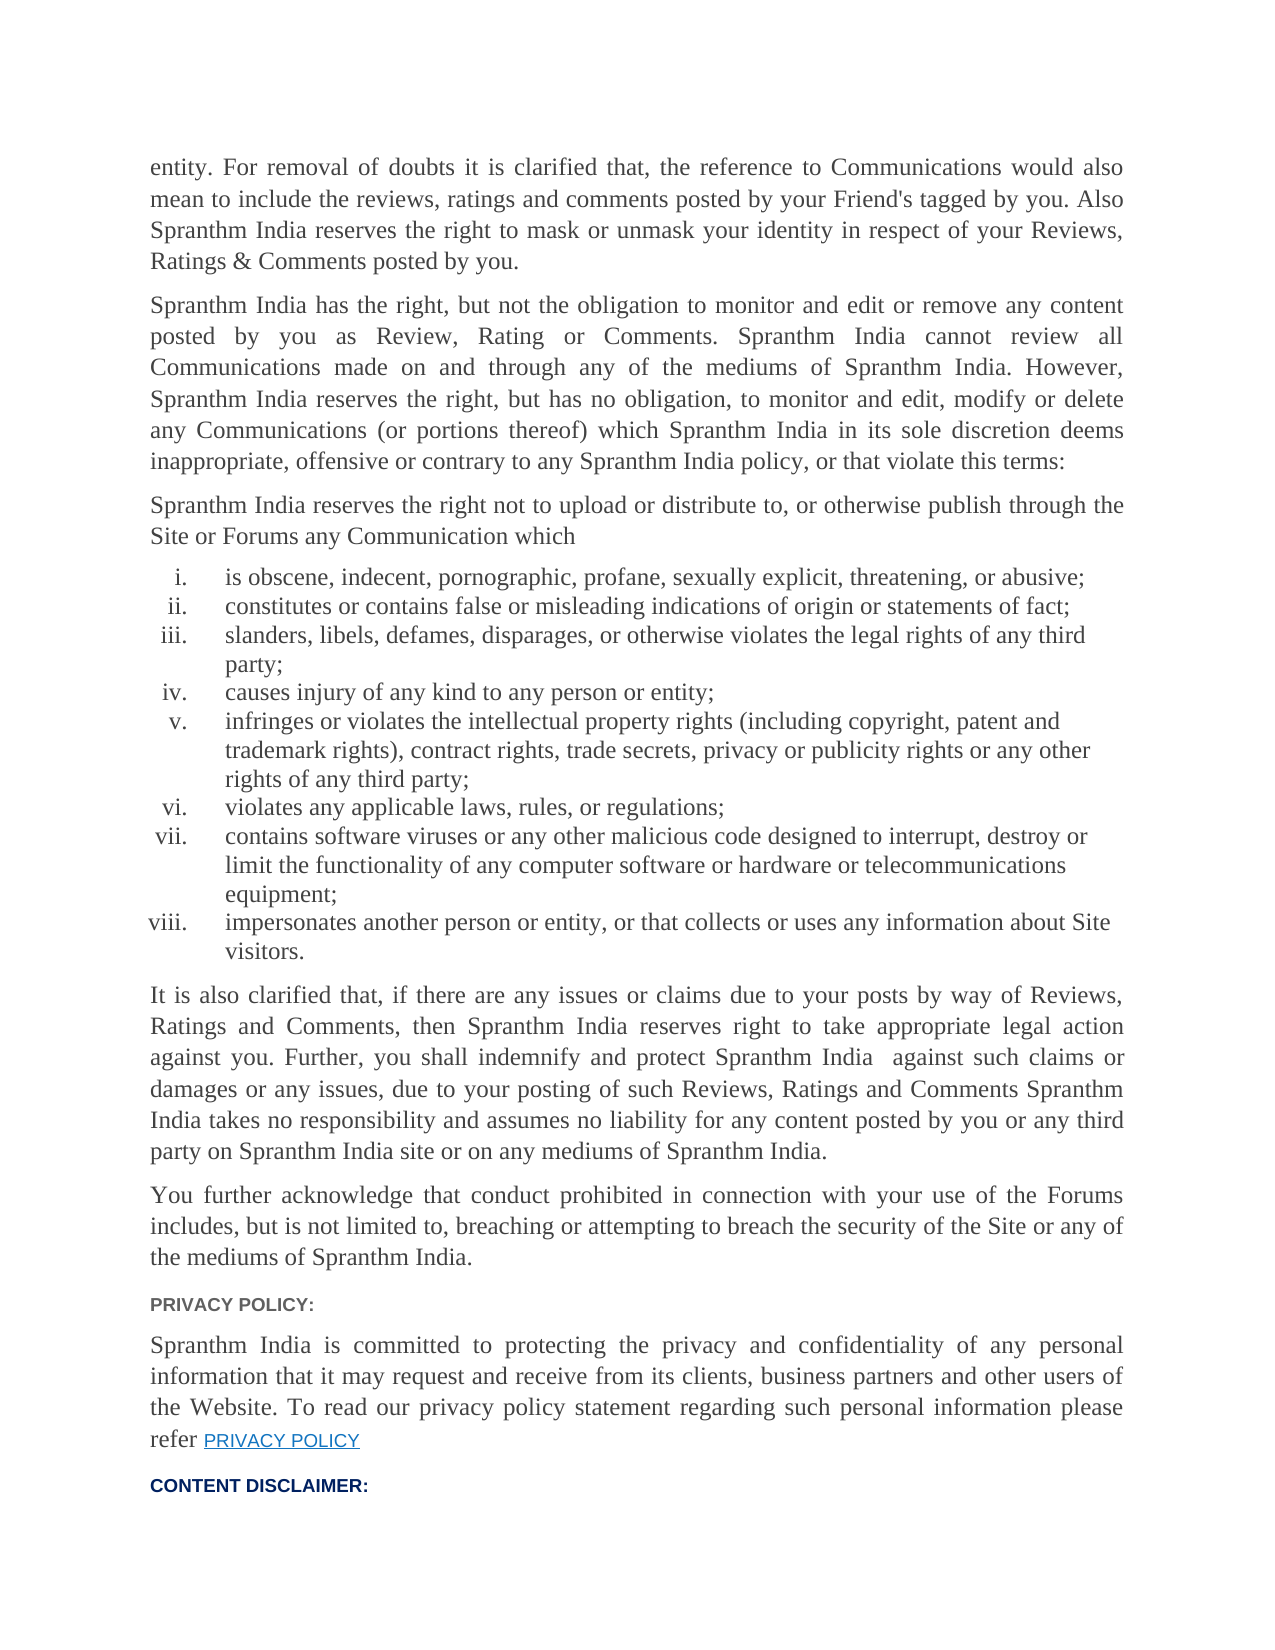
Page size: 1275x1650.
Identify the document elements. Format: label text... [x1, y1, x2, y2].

text It is also clarified that, if there are any issues or claims due to your posts by way of Reviews, Ratings and Comments, then Spranthm India reserves right to take appropriate legal action against you. Further, you shall indemnify and protect Spranthm India against such claims or damages or any issues, due to your posting of such Reviews, Ratings and Comments Spranthm India takes no responsibility and assumes no liability for any content posted by you or any third party on Spranthm India site or on any mediums of Spranthm India. [150, 977, 1125, 1165]
text You further acknowledge that conduct prohibited in connection with your use of the Forums includes, but is not limited to, breaching or attempting to breach the security of the Site or any of the mediums of Spranthm India. [150, 1177, 1125, 1271]
list contains software viruses or any other malicious code designed to interrupt, destroy or limit the functionality of any computer software or hardware or telecommunications equipment; [187, 821, 1125, 907]
text Spranthm India has the right, but not the obligation to monitor and edit or remove any content posted by you as Review, Rating or Comments. Spranthm India cannot review all Communications made on and through any of the mediums of Spranthm India. However, Spranthm India reserves the right, but has no obligation, to monitor and edit, modify or delete any Communications (or portions thereof) which Spranthm India in its sole discretion deems inappropriate, offensive or contrary to any Spranthm India policy, or that violate this terms: [150, 287, 1125, 475]
list causes injury of any kind to any person or entity; [187, 677, 1125, 706]
list is obscene, indecent, pornographic, profane, sexually explicit, threatening, or abusive; [187, 562, 1125, 591]
text Spranthm India is committed to protecting the privacy and confidentiality of any personal information that it may request and receive from its clients, business partners and other users of the Website. To read our privacy policy statement regarding such personal information please refer PRIVACY POLICY [150, 1327, 1125, 1452]
list constitutes or contains false or misleading indications of origin or statements of fact; [187, 591, 1125, 620]
list violates any applicable laws, rules, or regulations; [187, 792, 1125, 821]
list slanders, libels, defames, disparages, or otherwise violates the legal rights of any third party; [187, 620, 1125, 677]
text CONTENT DISCLAIMER: [150, 1465, 1125, 1496]
text Spranthm India reserves the right not to upload or distribute to, or otherwise publish through the Site or Forums any Communication which [150, 487, 1125, 550]
list infringes or violates the intellectual property rights (including copyright, patent and trademark rights), contract rights, trade secrets, privacy or publicity rights or any other rights of any third party; [187, 706, 1125, 792]
list impersonates another person or entity, or that collects or uses any information about Site visitors. [187, 907, 1125, 965]
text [150, 150, 1125, 275]
text PRIVACY POLICY: [150, 1284, 1125, 1315]
